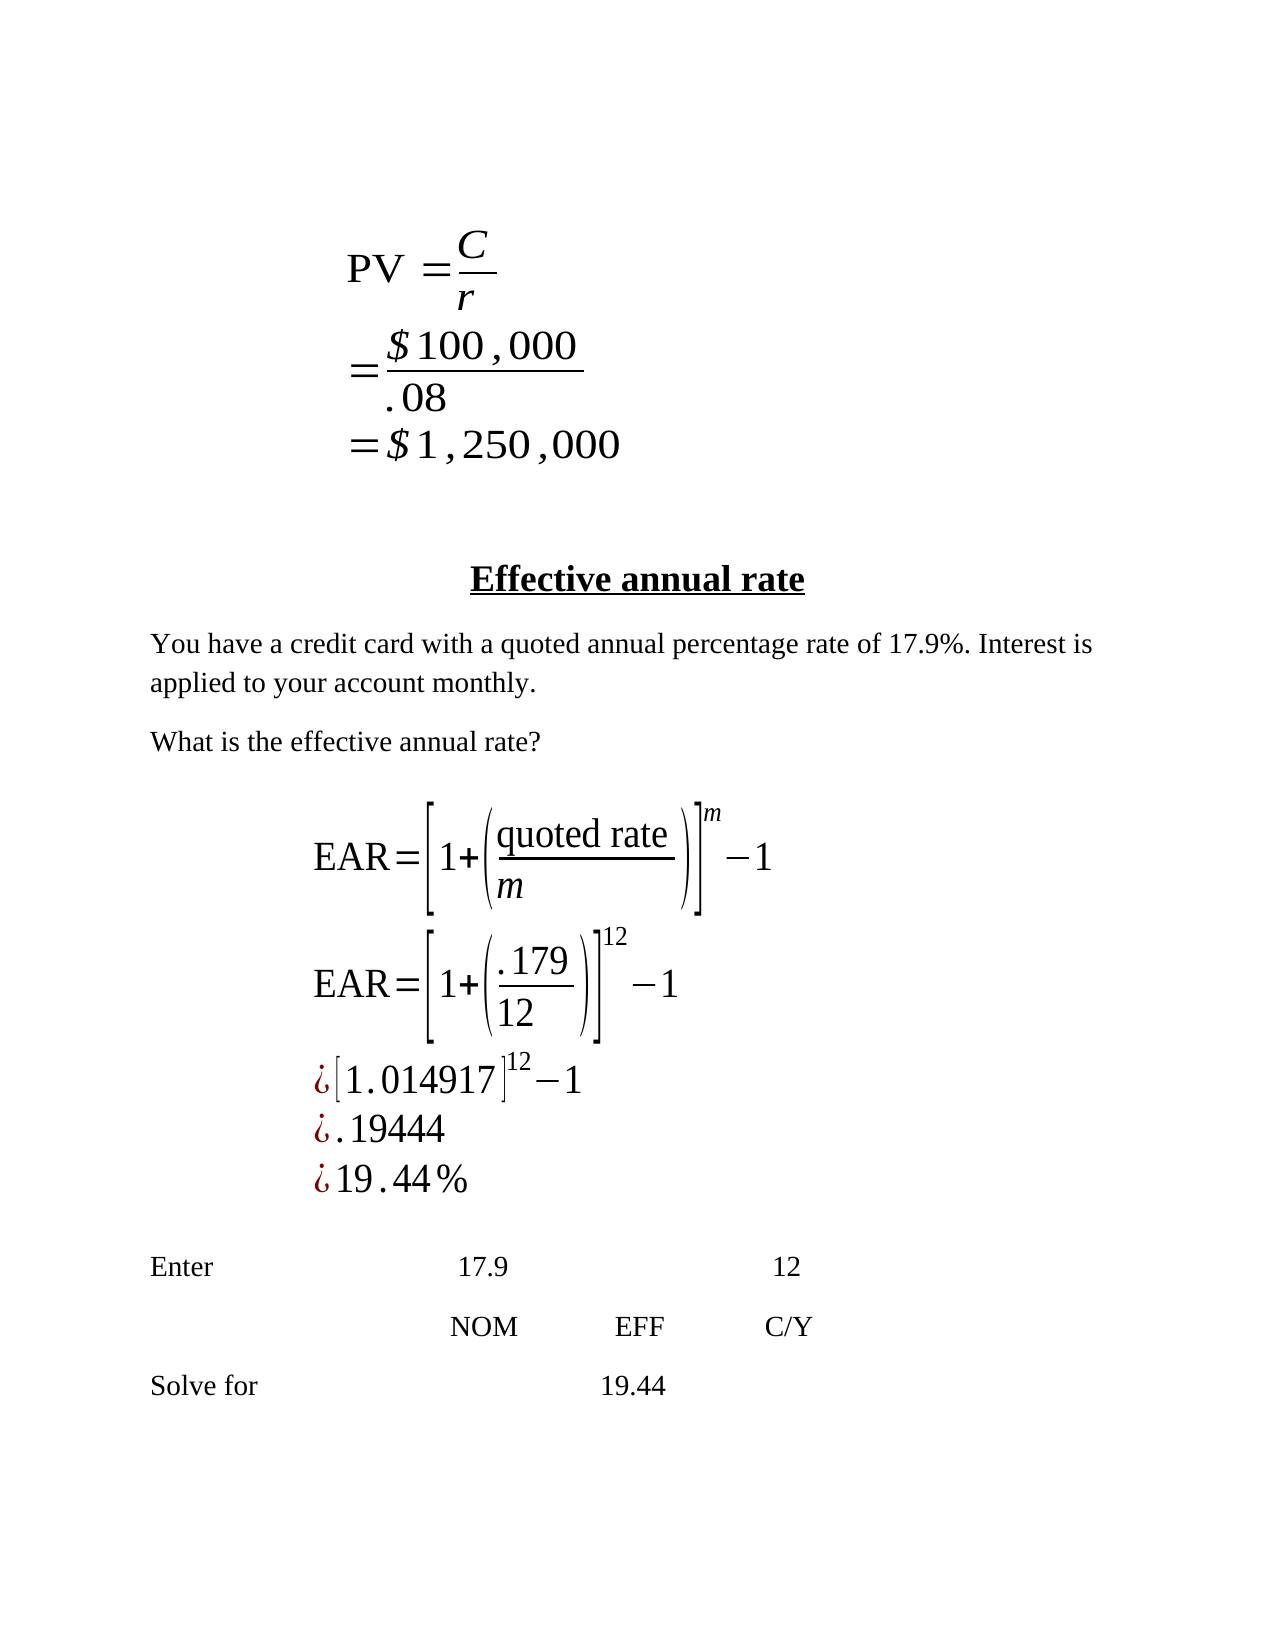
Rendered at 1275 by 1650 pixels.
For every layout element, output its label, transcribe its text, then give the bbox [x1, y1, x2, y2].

text You have a credit card with a quoted annual percentage rate of 17.9%. Interest is applied to your account monthly. [150, 627, 1125, 699]
text Enter 17.9 12 [150, 1249, 1125, 1283]
text Effective annual rate [150, 556, 1125, 599]
text Solve for 19.44 [150, 1368, 1125, 1402]
text NOM EFF C/Y [150, 1309, 1125, 1342]
text What is the effective annual rate? [150, 724, 1125, 758]
